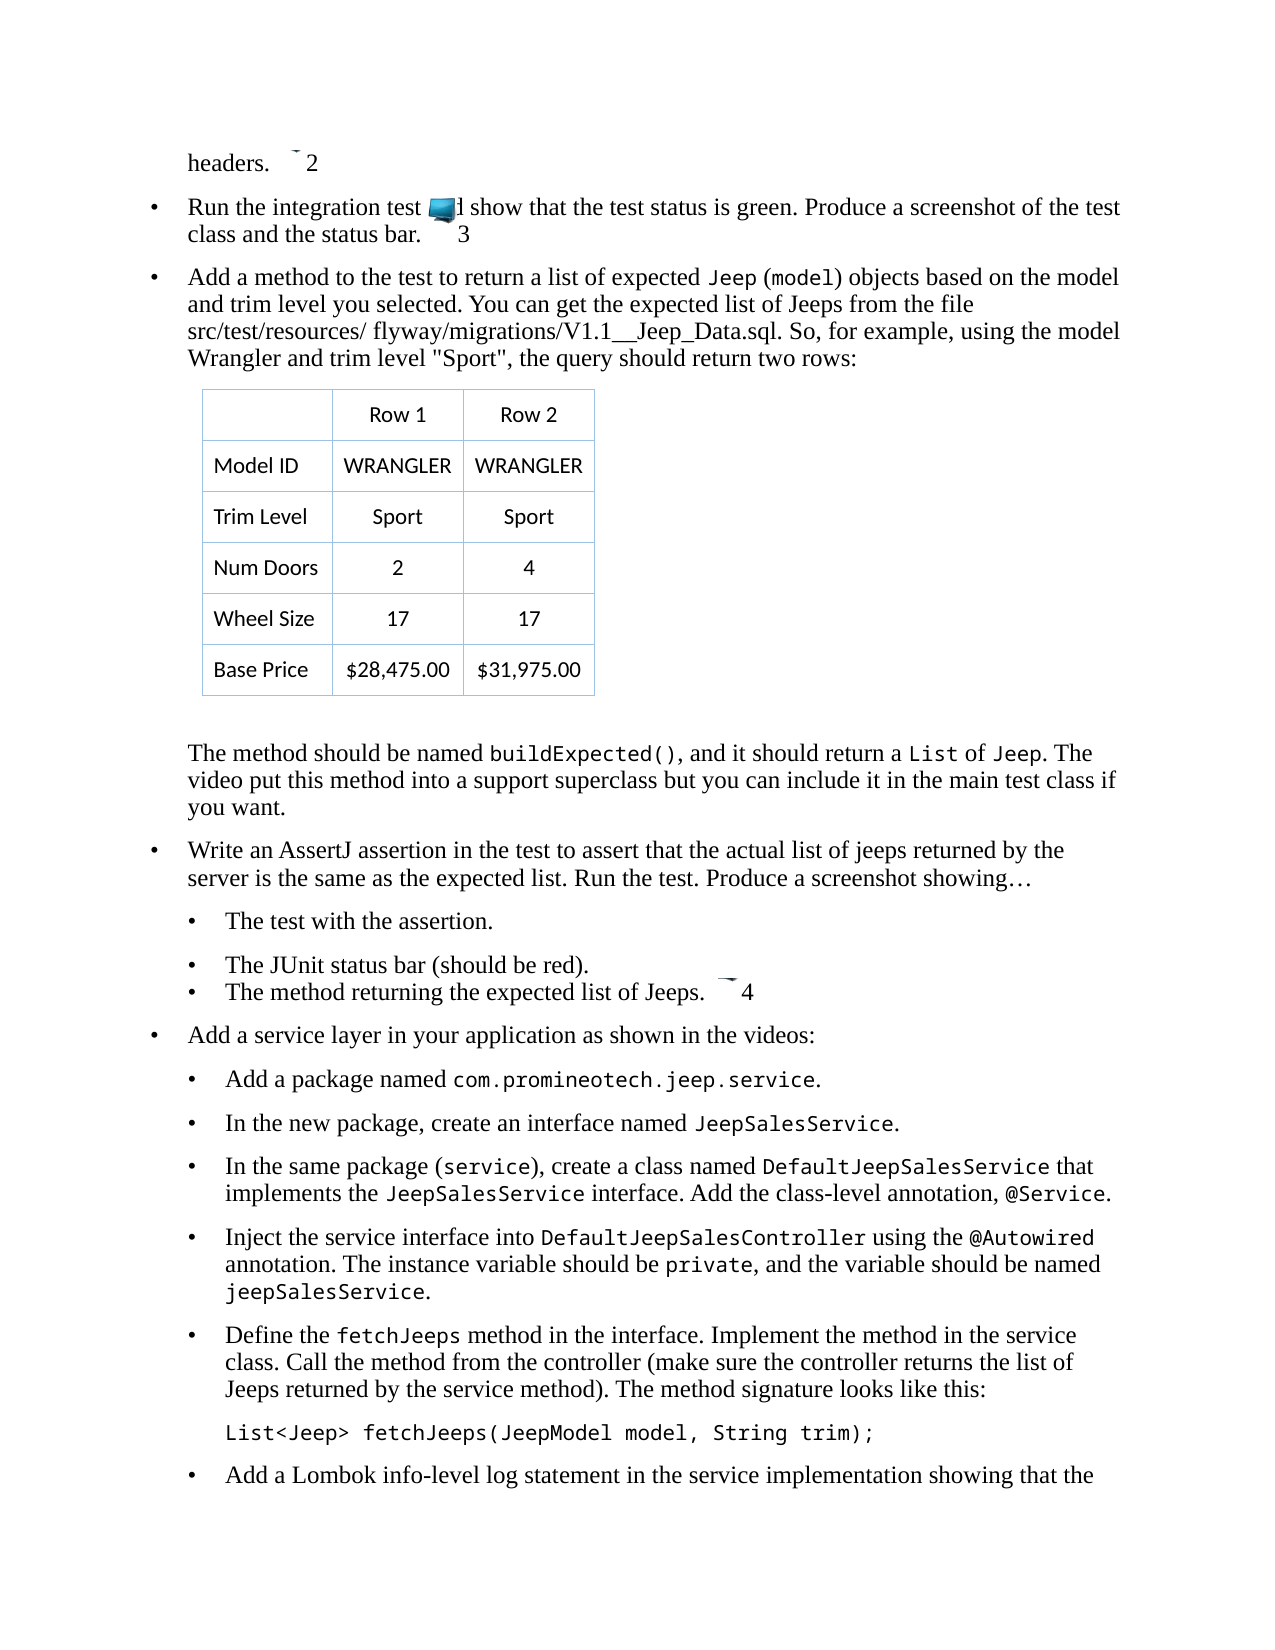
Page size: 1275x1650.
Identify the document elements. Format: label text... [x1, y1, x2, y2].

list Add a service layer in your application as shown in the videos: [150, 1022, 1125, 1049]
table_header [203, 390, 332, 440]
list Add a package named com.promineotech.jeep.service. [187, 1066, 1125, 1093]
list Add a method to the test to return a list of expected Jeep (model) objects based on the model and trim level you selected. You can get the expected list of Jeeps from the file src/test/resources/ flyway/migrations/V1.1__Jeep_Data.sql. So, for example, using the model Wrangler and trim level "Sport", the query should return two rows: [150, 264, 1125, 372]
list In the same package (service), create a class named DefaultJeepSalesService that implements the JeepSalesService interface. Add the class-level annotation, @Service. [187, 1153, 1125, 1207]
table_cell 2 [333, 543, 463, 593]
table_cell Base Price [203, 645, 332, 695]
table_cell Num Doors [203, 543, 332, 593]
list In the new package, create an interface named JeepSalesService. [187, 1109, 1125, 1137]
list The JUnit status bar (should be red). [187, 952, 1125, 979]
table_cell Wheel Size [203, 594, 332, 644]
list Inject the service interface into DefaultJeepSalesController using the @Autowired annotation. The instance variable should be private, and the variable should be named jeepSalesService. [187, 1224, 1125, 1305]
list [150, 150, 1125, 177]
table_cell Sport [464, 492, 594, 542]
text List<Jeep> fetchJeeps(JeepModel model, String trim); [225, 1419, 1125, 1446]
table_cell 17 [464, 594, 594, 644]
table_cell Trim Level [203, 492, 332, 542]
list Run the integration test and show that the test status is green. Produce a screenshot of the test class and the status bar. 3 [150, 194, 1125, 248]
table_header Row 1 [333, 390, 463, 440]
list Define the fetchJeeps method in the interface. Implement the method in the service class. Call the method from the controller (make sure the controller returns the list of Jeeps returned by the service method). The method signature looks like this: [187, 1321, 1125, 1402]
table_cell 17 [333, 594, 463, 644]
table_cell WRANGLER [464, 441, 594, 491]
table_cell Model ID [203, 441, 332, 491]
table_cell Sport [333, 492, 463, 542]
list The method returning the expected list of Jeeps. 4 [187, 979, 1125, 1006]
text The method should be named buildExpected(), and it should return a List of Jeep. The video put this method into a support superclass but you can include it in the main test class if you want. [187, 740, 1125, 821]
list Write an AssertJ assertion in the test to assert that the actual list of jeeps returned by the server is the same as the expected list. Run the test. Produce a screenshot showing… [150, 837, 1125, 891]
table_cell $28,475.00 [333, 645, 463, 695]
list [187, 1462, 1125, 1489]
table_cell $31,975.00 [464, 645, 594, 695]
list The test with the assertion. [187, 908, 1125, 935]
table_cell WRANGLER [333, 441, 463, 491]
table_header Row 2 [464, 390, 594, 440]
table_cell 4 [464, 543, 594, 593]
